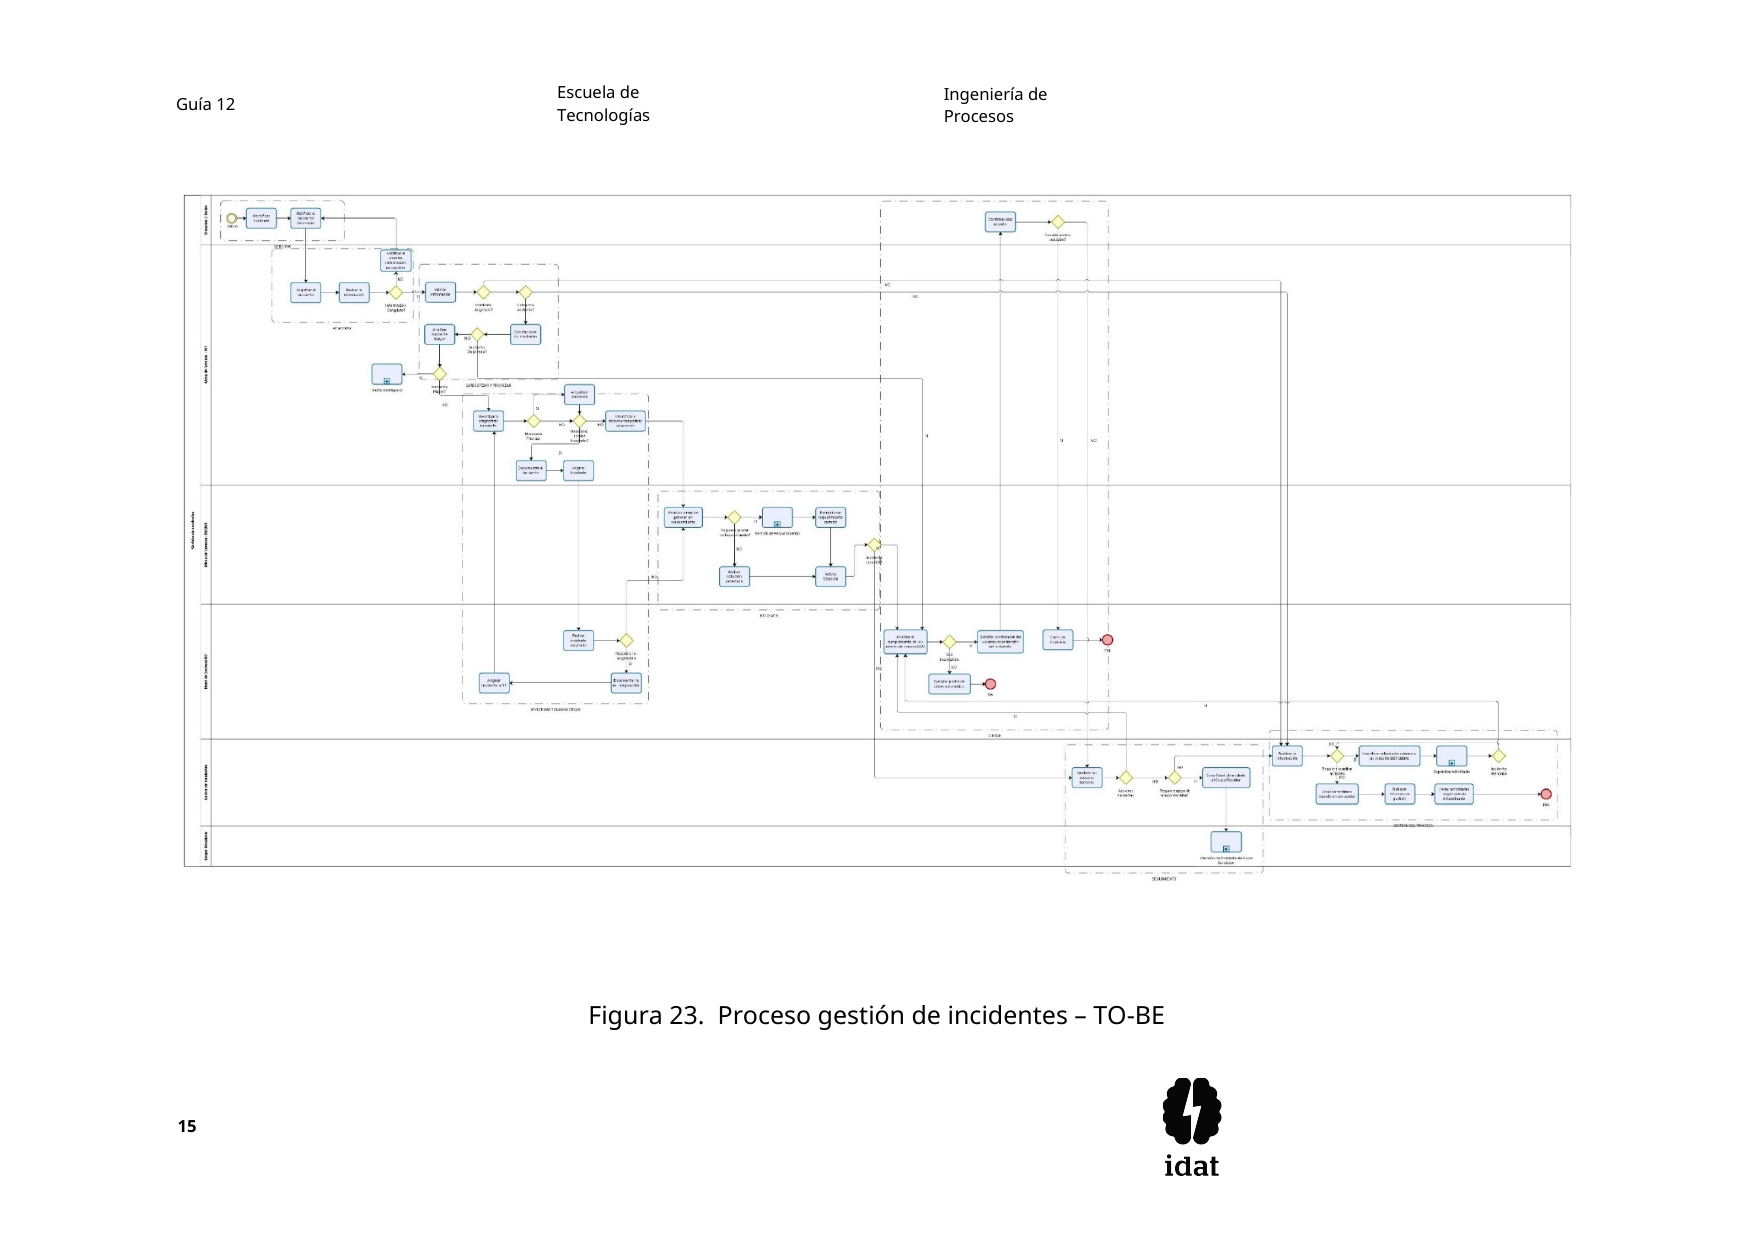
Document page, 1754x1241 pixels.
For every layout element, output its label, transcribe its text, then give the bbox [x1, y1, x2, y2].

picture [1162, 1078, 1222, 1176]
text Figura 23. Proceso gestión de incidentes – TO-BE [177, 998, 1576, 1032]
picture [177, 188, 1577, 896]
